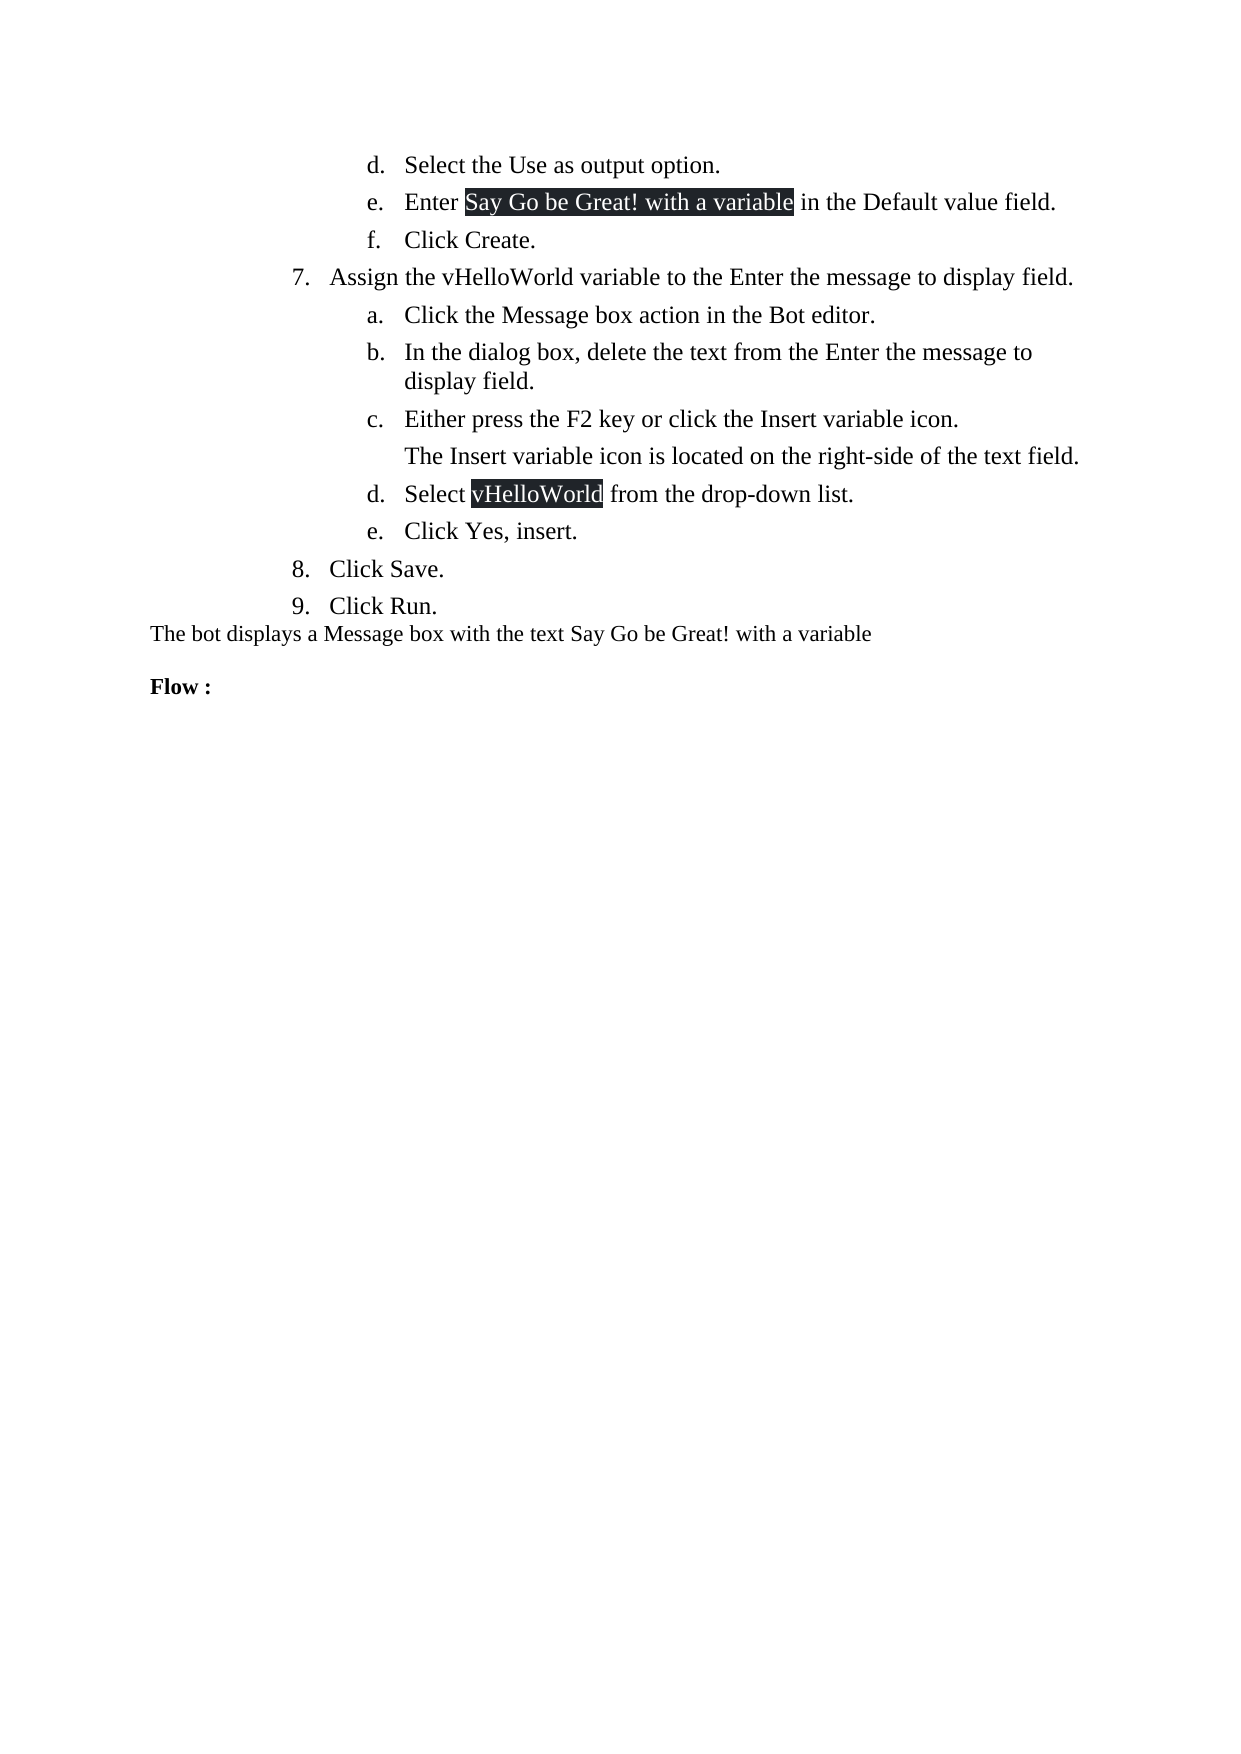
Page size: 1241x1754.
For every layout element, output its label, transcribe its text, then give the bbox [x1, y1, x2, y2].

list Enter Say Go be Great! with a variable in the Default value field. [367, 187, 1090, 216]
text Flow : [150, 673, 1090, 699]
text The bot displays a Message box with the text Say Go be Great! with a variable [150, 620, 1090, 646]
list Either press the F2 key or click the Insert variable icon. [367, 404, 1090, 432]
list Click Save. [292, 554, 1090, 583]
list Click Yes, insert. [367, 516, 1090, 545]
list In the dialog box, delete the text from the Enter the message to display field. [367, 337, 1090, 395]
list Select the Use as output option. [367, 150, 1090, 179]
list Select vHelloWorld from the drop-down list. [367, 479, 471, 508]
list Click Run. [292, 591, 1090, 620]
list Select vHelloWorld from the drop-down list. [603, 479, 1090, 508]
list Click the Message box action in the Bot editor. [367, 300, 1090, 329]
text The Insert variable icon is located on the right-side of the text field. [404, 441, 1090, 470]
list Assign the vHelloWorld variable to the Enter the message to display field. [292, 262, 1090, 291]
list Click Create. [367, 225, 1090, 254]
